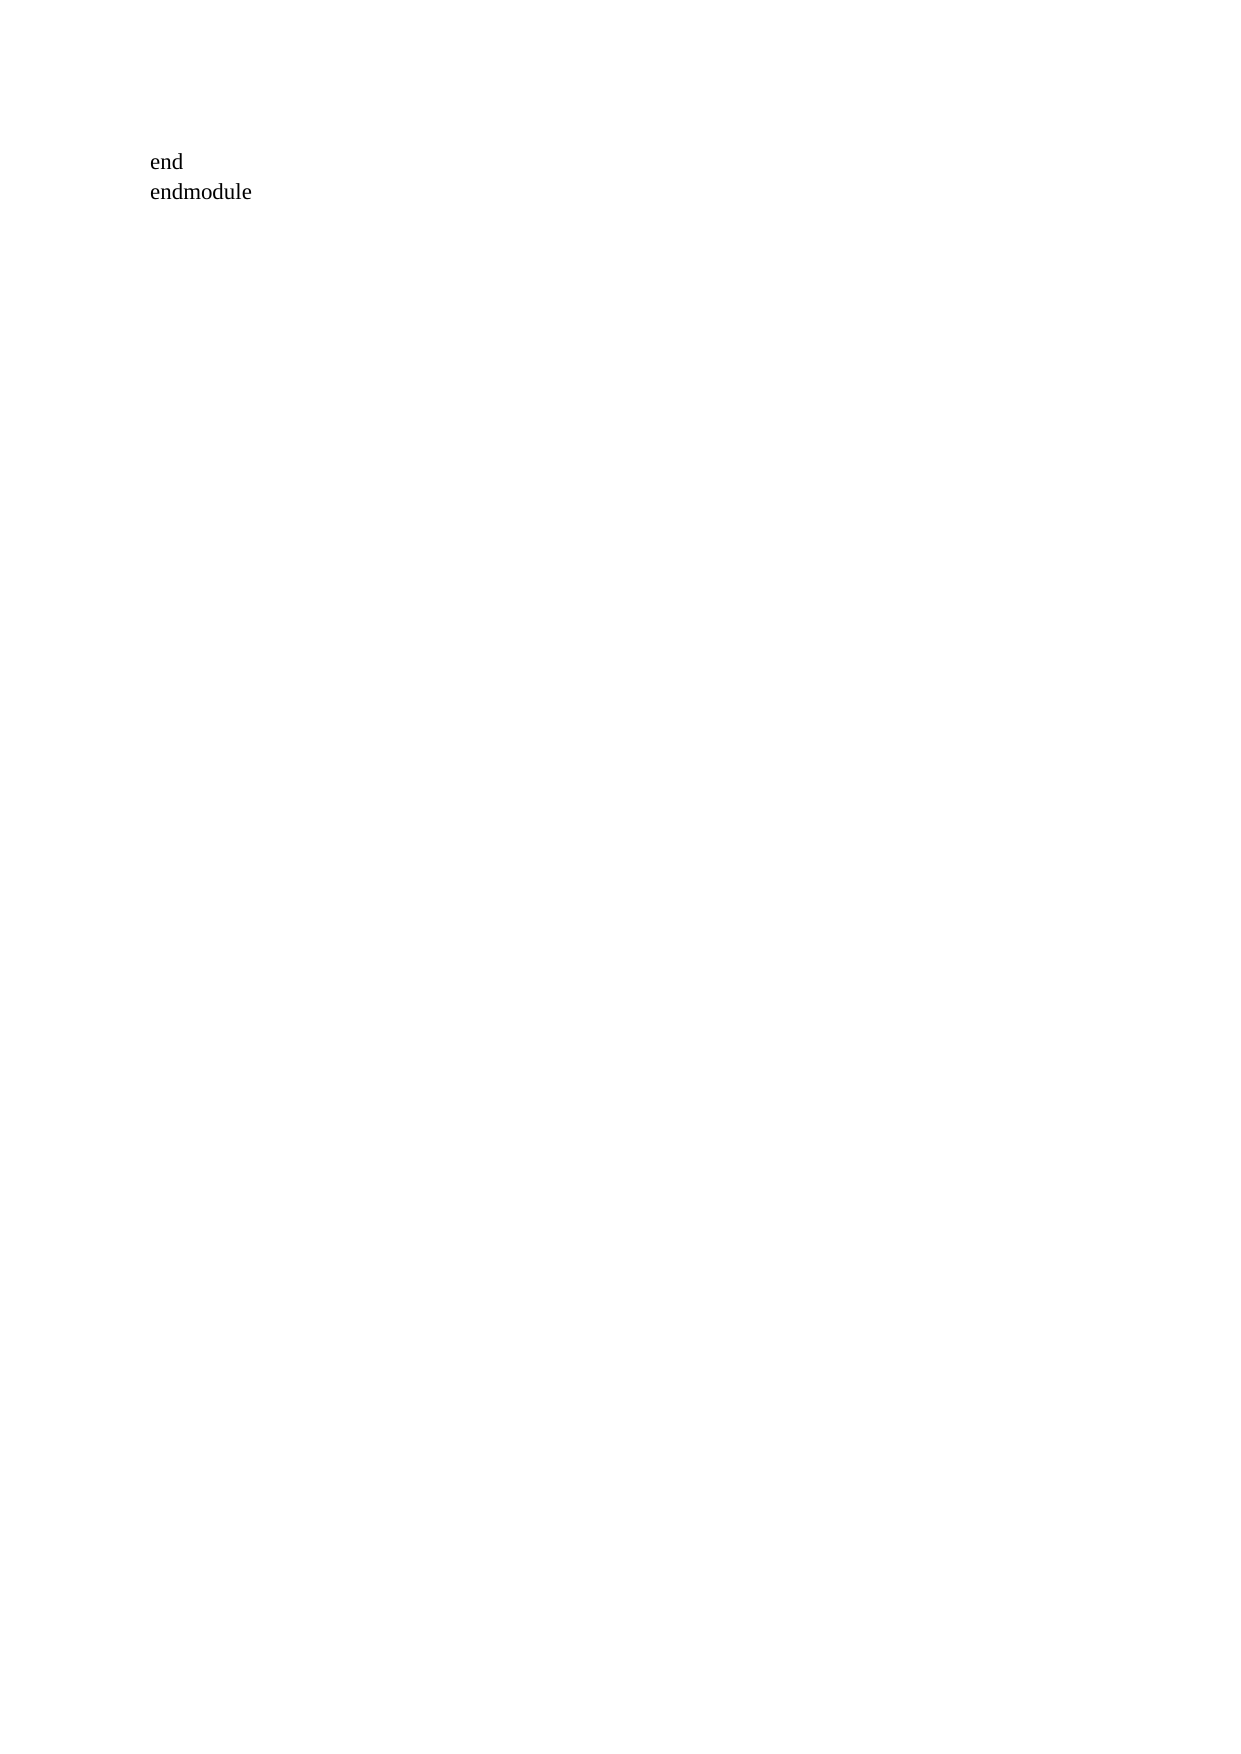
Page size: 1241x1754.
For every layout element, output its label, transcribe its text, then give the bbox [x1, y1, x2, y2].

text end [150, 148, 1090, 174]
text endmodule [150, 178, 1090, 204]
